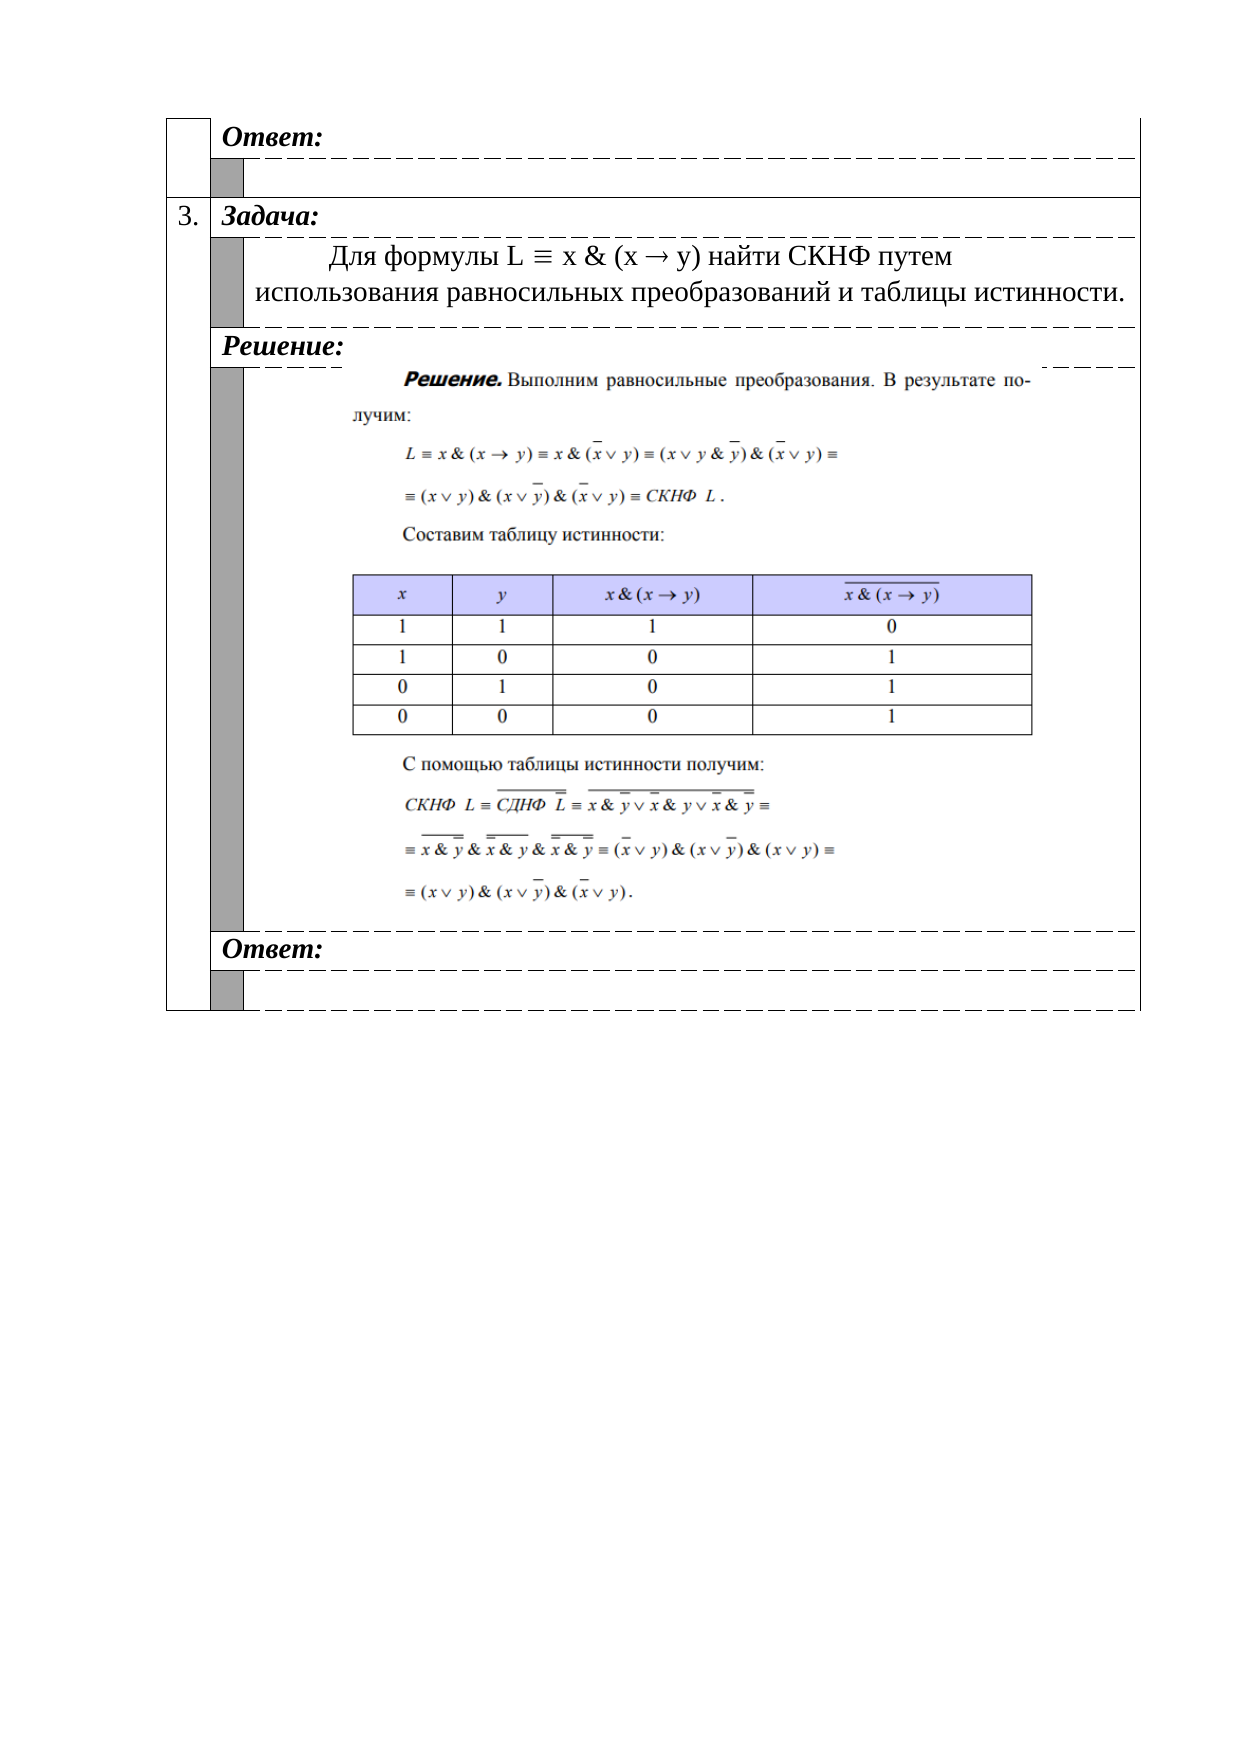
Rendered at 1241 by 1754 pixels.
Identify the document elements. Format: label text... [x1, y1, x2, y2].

table_cell [244, 158, 1140, 197]
table_cell [211, 368, 243, 931]
table_cell Для формулы L x & (x y) найти СКНФ путем использования равносильных преобразований и таблицы истинности. [244, 237, 1140, 327]
table_cell [244, 367, 1140, 931]
table_cell Решение: [211, 327, 1140, 367]
table_cell [211, 159, 243, 197]
table_cell [211, 971, 243, 1010]
picture [342, 367, 1042, 912]
table_cell [244, 970, 1140, 1010]
table_cell Ответ: [211, 931, 1140, 970]
table_cell Ответ: [211, 118, 1140, 158]
table_cell 3. [167, 198, 210, 1010]
table_cell Задача: [211, 198, 1140, 237]
table_cell [211, 238, 243, 327]
